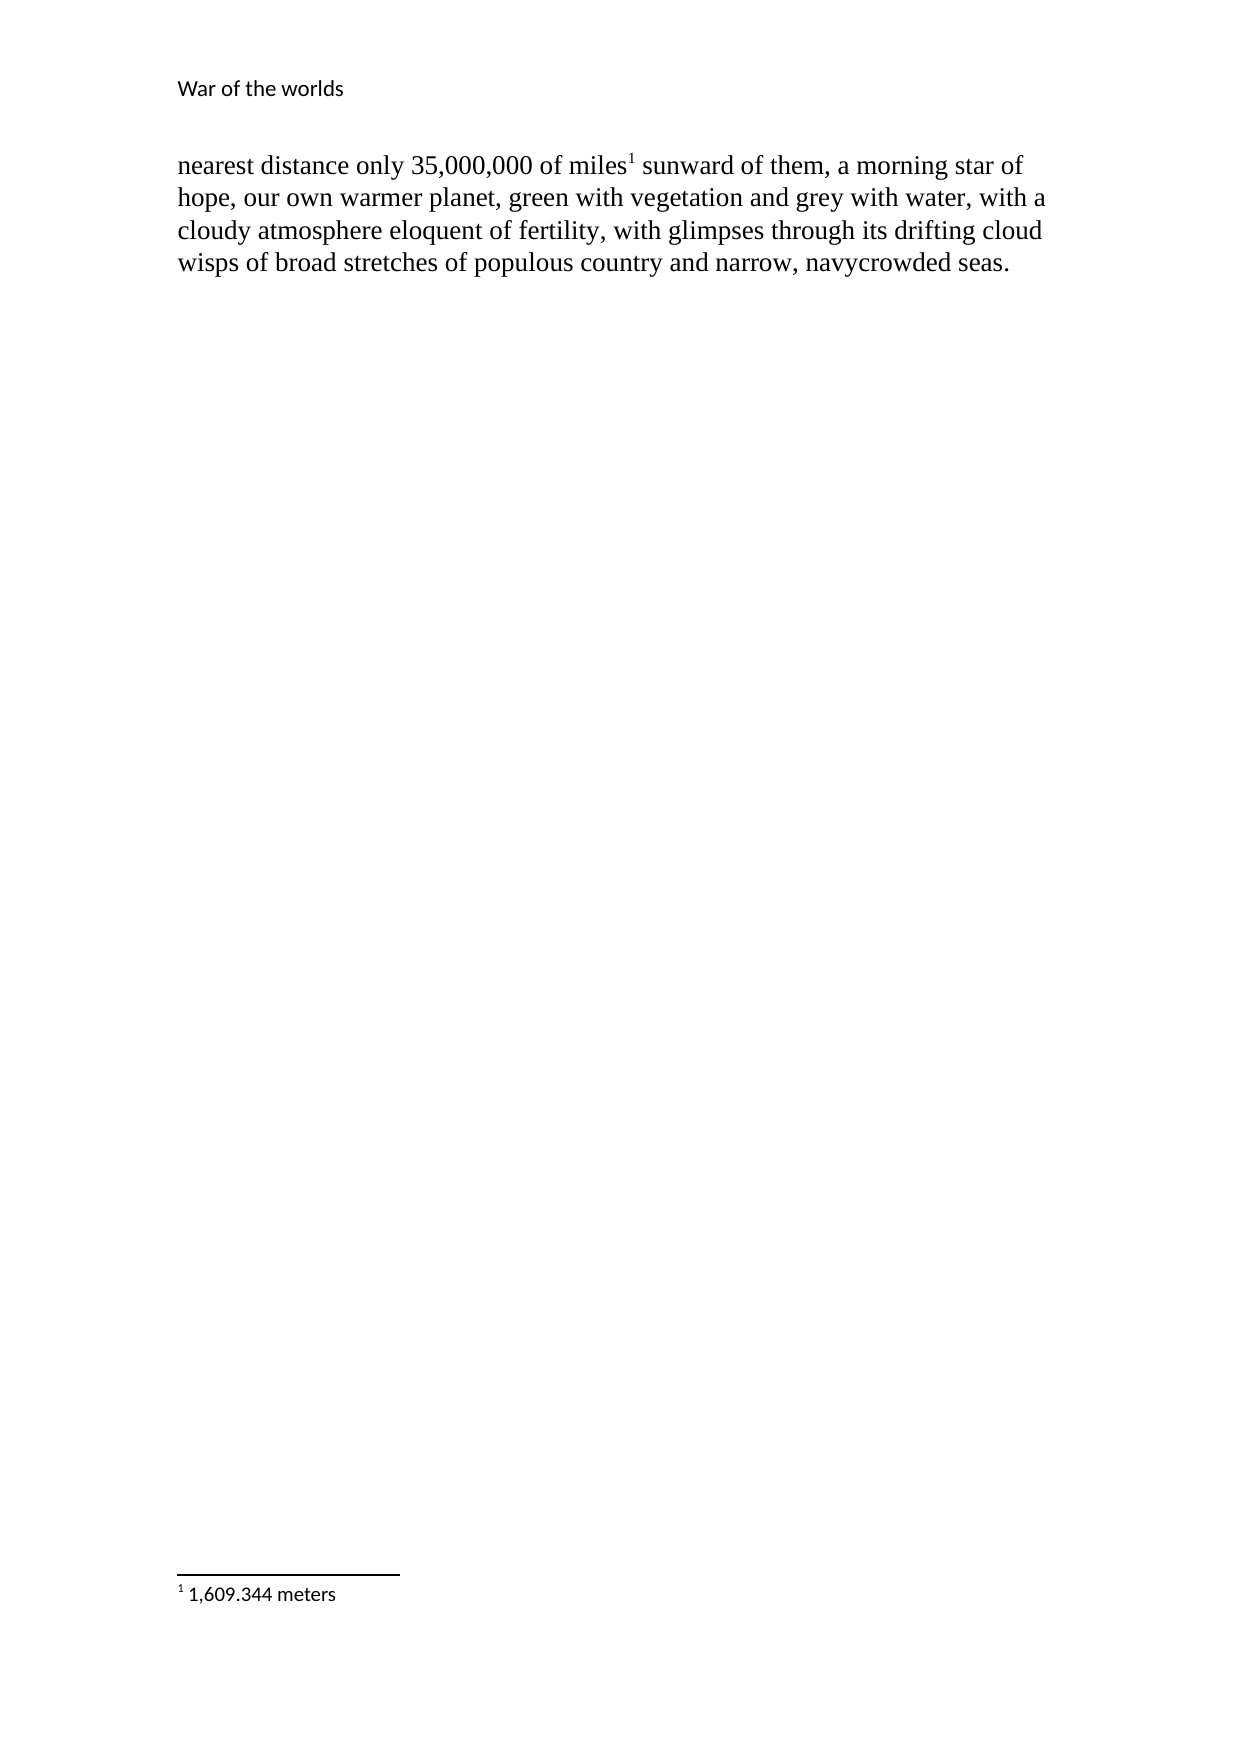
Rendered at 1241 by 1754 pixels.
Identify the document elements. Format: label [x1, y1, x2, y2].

text [177, 148, 1063, 278]
